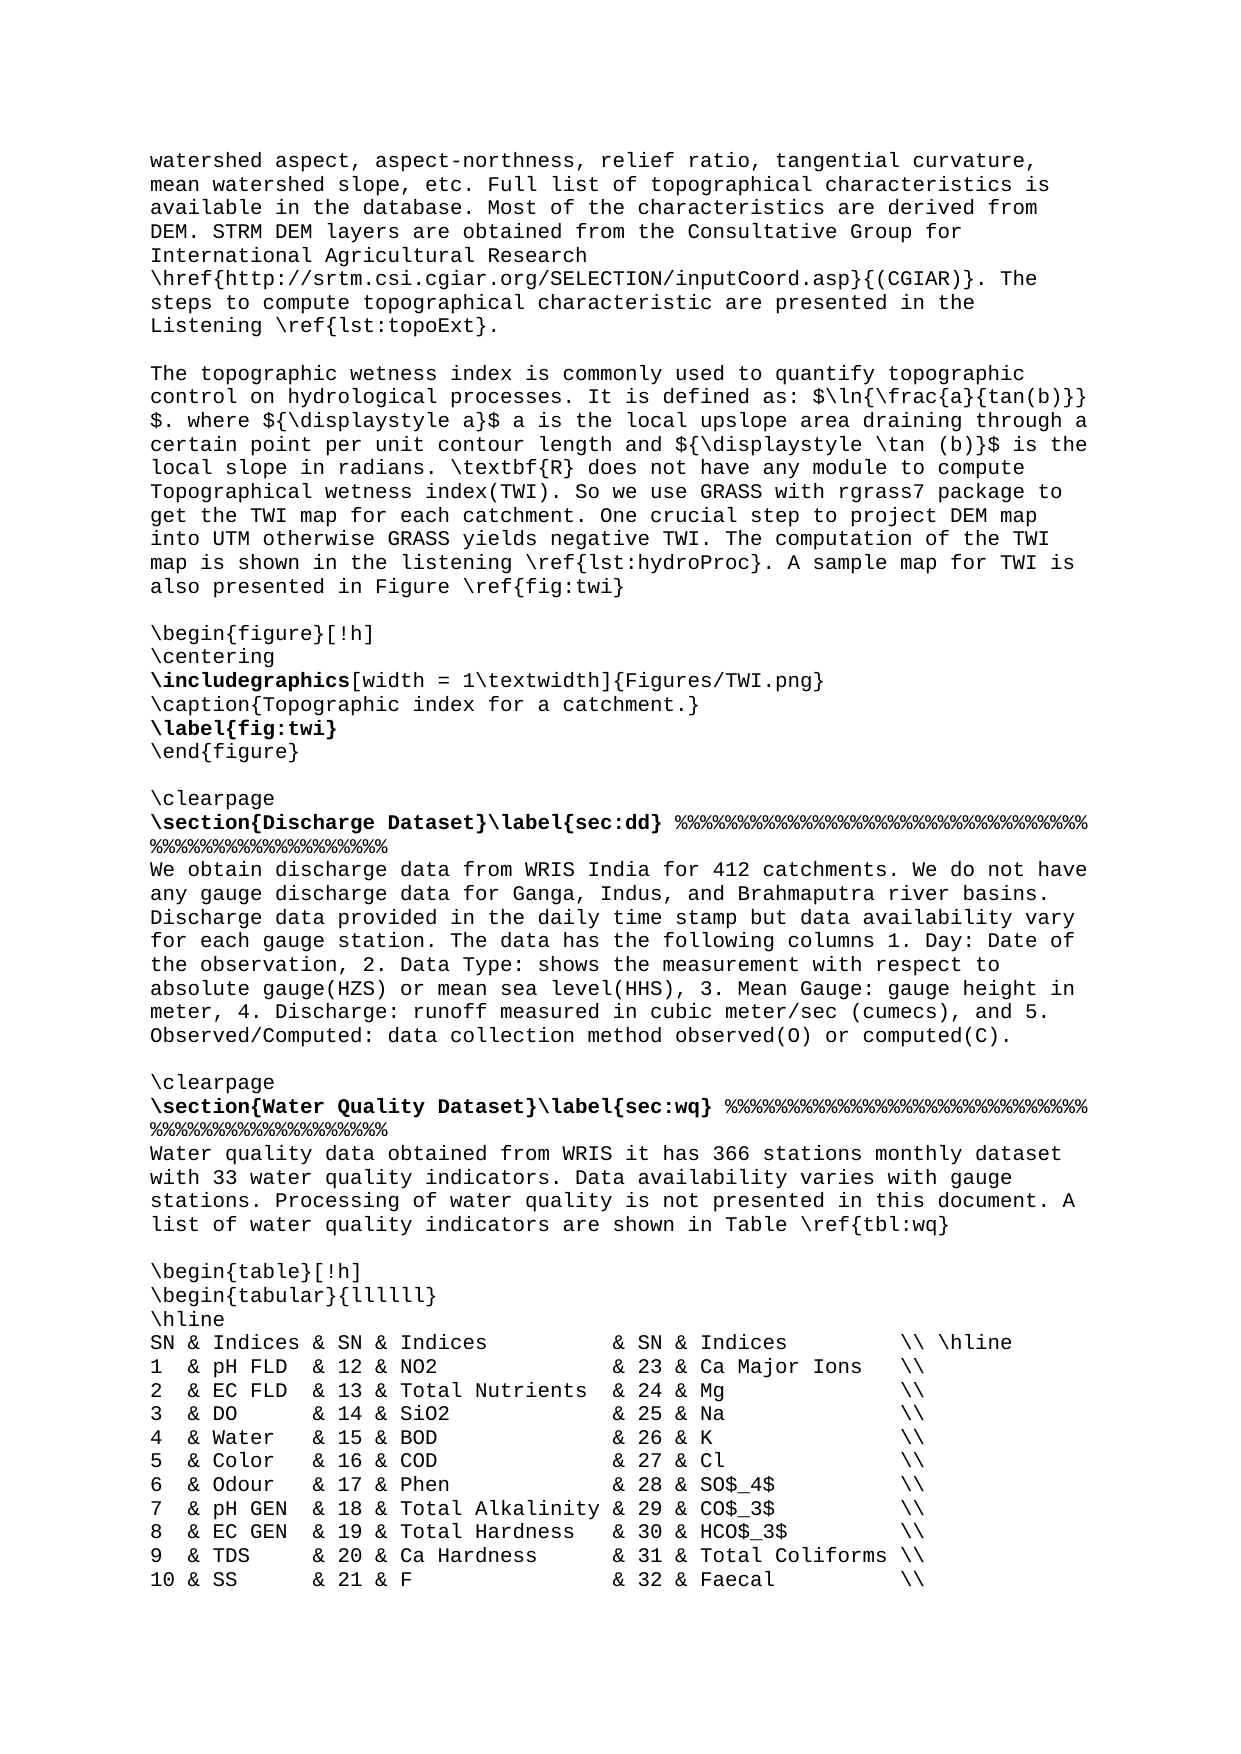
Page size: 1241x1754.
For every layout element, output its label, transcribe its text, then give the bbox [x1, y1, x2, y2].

text 10 & SS & 21 & F & 32 & Faecal \\ [150, 1569, 1090, 1592]
text \label{fig:twi} [150, 717, 1090, 741]
text \begin{figure}[!h] [150, 623, 1090, 647]
text 4 & Water & 15 & BOD & 26 & K \\ [150, 1427, 1090, 1451]
text \begin{tabular}{llllll} [150, 1285, 1090, 1309]
text \centering [150, 647, 1090, 670]
text \begin{table}[!h] [150, 1261, 1090, 1285]
text SN & Indices & SN & Indices & SN & Indices \\ \hline [150, 1332, 1090, 1356]
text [150, 150, 1090, 339]
text \clearpage [150, 788, 1090, 812]
text 1 & pH FLD & 12 & NO2 & 23 & Ca Major Ions \\ [150, 1356, 1090, 1379]
text 6 & Odour & 17 & Phen & 28 & SO$_4$ \\ [150, 1474, 1090, 1498]
text 3 & DO & 14 & SiO2 & 25 & Na \\ [150, 1403, 1090, 1427]
text \includegraphics[width = 1\textwidth]{Figures/TWI.png} [150, 670, 1090, 694]
text Water quality data obtained from WRIS it has 366 stations monthly dataset with 33 water quality indicators. Data availability varies with gauge stations. Processing of water quality is not presented in this document. A list of water quality indicators are shown in Table \ref{tbl:wq} [150, 1143, 1090, 1238]
text 7 & pH GEN & 18 & Total Alkalinity & 29 & CO$_3$ \\ [150, 1498, 1090, 1521]
text \hline [150, 1309, 1090, 1332]
text 8 & EC GEN & 19 & Total Hardness & 30 & HCO$_3$ \\ [150, 1521, 1090, 1545]
text 2 & EC FLD & 13 & Total Nutrients & 24 & Mg \\ [150, 1379, 1090, 1403]
text We obtain discharge data from WRIS India for 412 catchments. We do not have any gauge discharge data for Ganga, Indus, and Brahmaputra river basins. Discharge data provided in the daily time stamp but data availability vary for each gauge station. The data has the following columns 1. Day: Date of the observation, 2. Data Type: shows the measurement with respect to absolute gauge(HZS) or mean sea level(HHS), 3. Mean Gauge: gauge height in meter, 4. Discharge: runoff measured in cubic meter/sec (cumecs), and 5. Observed/Computed: data collection method observed(O) or computed(C). [150, 859, 1090, 1048]
text \section{Discharge Dataset}\label{sec:dd} %%%%%%%%%%%%%%%%%%%%%%%%%%%%%%%%%%%%%%%%%%%%%%%%%%%% [150, 812, 1090, 859]
text \end{figure} [150, 741, 1090, 765]
text \clearpage [150, 1072, 1090, 1096]
text 9 & TDS & 20 & Ca Hardness & 31 & Total Coliforms \\ [150, 1545, 1090, 1569]
text The topographic wetness index is commonly used to quantify topographic control on hydrological processes. It is defined as: $\ln{\frac{a}{tan(b)}}$. where ${\displaystyle a}$ a is the local upslope area draining through a certain point per unit contour length and ${\displaystyle \tan (b)}$ is the local slope in radians. \textbf{R} does not have any module to compute Topographical wetness index(TWI). So we use GRASS with rgrass7 package to get the TWI map for each catchment. One crucial step to project DEM map into UTM otherwise GRASS yields negative TWI. The computation of the TWI map is shown in the listening \ref{lst:hydroProc}. A sample map for TWI is also presented in Figure \ref{fig:twi} [150, 363, 1090, 599]
text \caption{Topographic index for a catchment.} [150, 694, 1090, 717]
text \section{Water Quality Dataset}\label{sec:wq} %%%%%%%%%%%%%%%%%%%%%%%%%%%%%%%%%%%%%%%%%%%%%%%% [150, 1096, 1090, 1143]
text 5 & Color & 16 & COD & 27 & Cl \\ [150, 1451, 1090, 1474]
